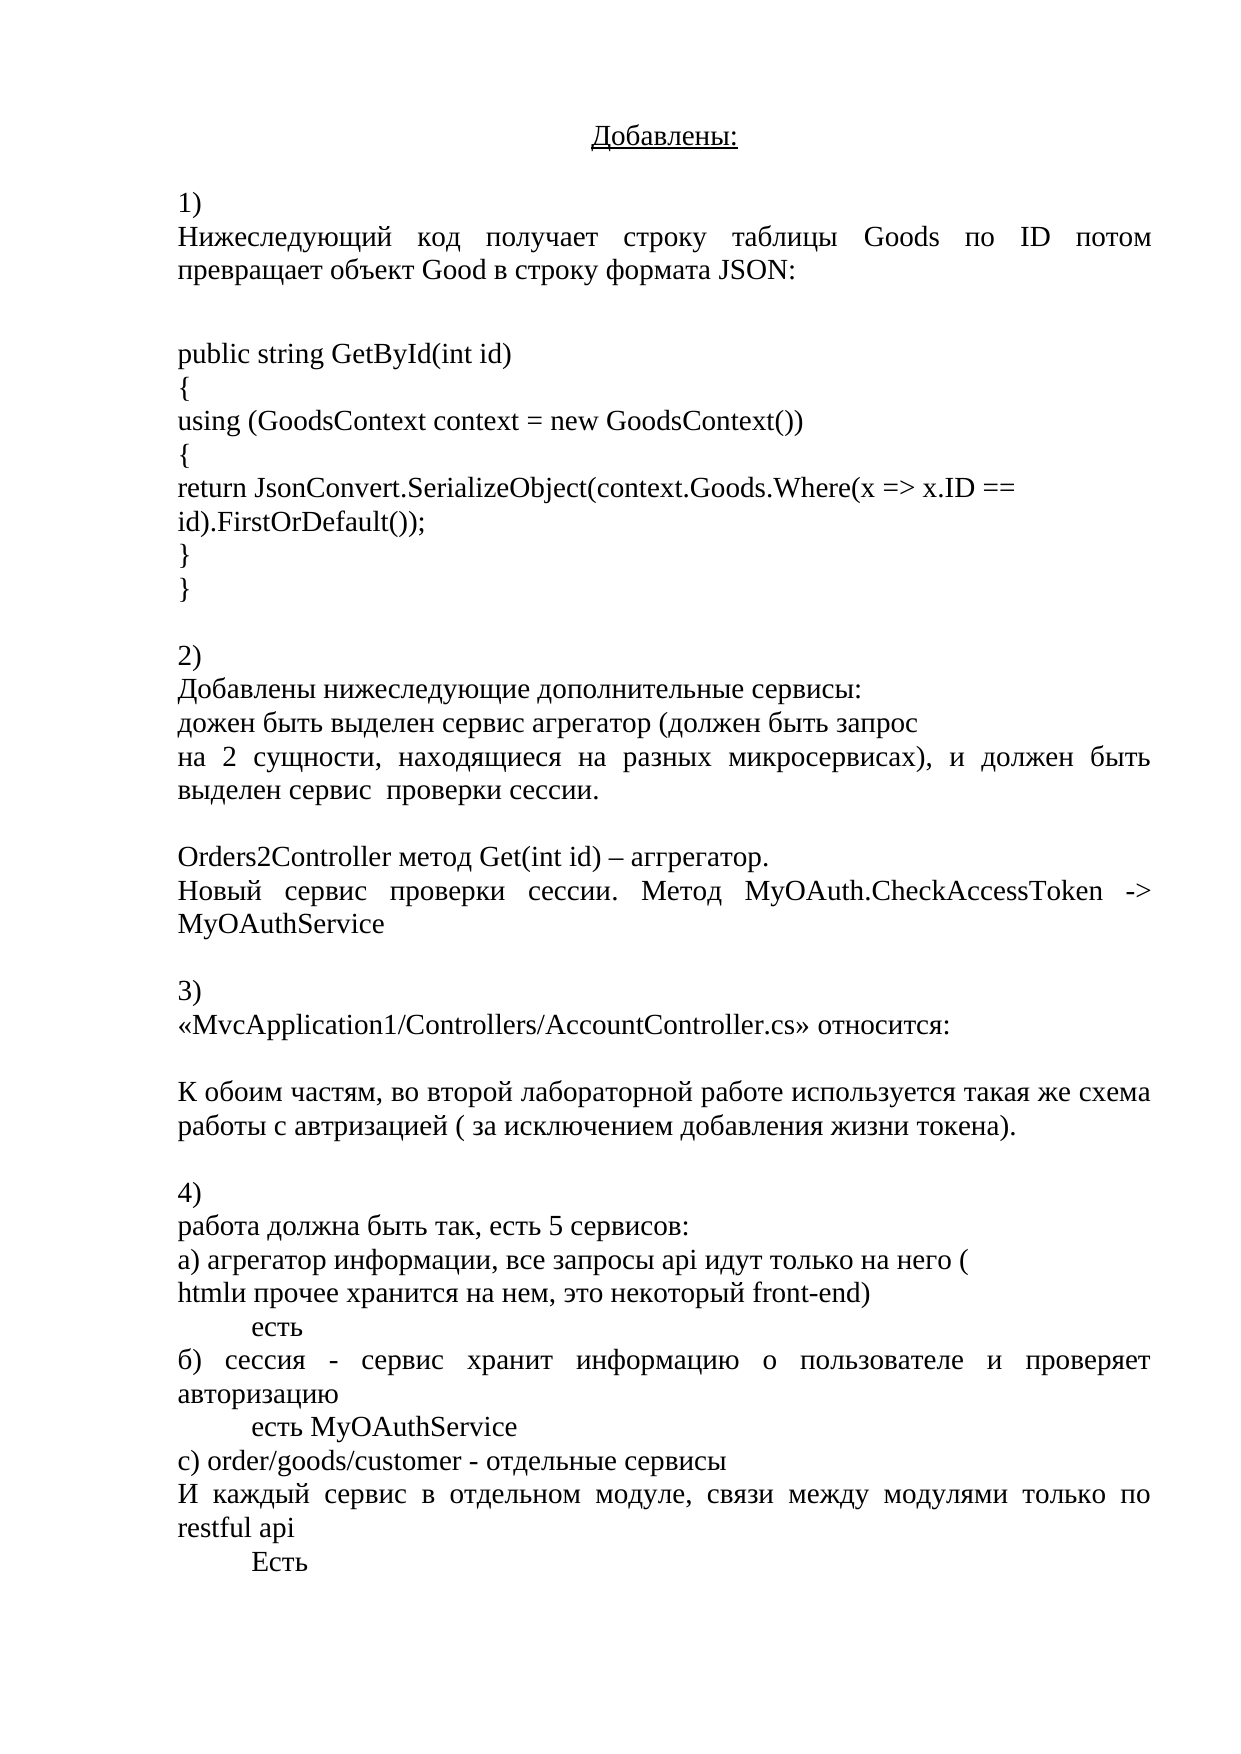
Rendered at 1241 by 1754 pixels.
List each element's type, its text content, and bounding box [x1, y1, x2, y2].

text «MvcApplication1/Controllers/AccountController.cs» относится: [177, 1007, 1152, 1041]
text К обоим частям, во второй лабораторной работе используется такая же схема работы с автризацией ( за исключением добавления жизни токена). [177, 1074, 1152, 1141]
text б) сессия - сервис хранит информацию о пользователе и проверяет авторизацию [177, 1342, 1152, 1409]
text И каждый сервис в отдельном модуле, связи между модулями только по restful api [177, 1477, 1152, 1544]
text Есть [177, 1544, 1152, 1577]
text Добавлены: [177, 118, 1152, 152]
text Добавлены нижеследующие дополнительные сервисы: [177, 672, 1152, 705]
text a) агрегатор информации, все запросы api идут только на него ( [177, 1242, 1152, 1275]
text id).FirstOrDefault()); [177, 504, 1152, 537]
text public string GetById(int id) [177, 336, 1152, 370]
text есть [177, 1309, 1152, 1342]
text на 2 сущности, находящиеся на разных микросервисах), и должен быть выделен сервис проверки сессии. [177, 739, 1152, 806]
text работа должна быть так, есть 5 сервисов: [177, 1208, 1152, 1242]
text с) order/goods/customer - отдельные сервисы [177, 1443, 1152, 1477]
text 4) [177, 1175, 1152, 1208]
text using (GoodsContext context = new GoodsContext()) [177, 403, 1152, 437]
text 1) [177, 185, 1152, 219]
text } [177, 571, 1152, 604]
text есть MyOAuthService [177, 1409, 1152, 1443]
text 2) [177, 638, 1152, 672]
text Нижеследующий код получает строку таблицы Goods по ID потом превращает объект Good в строку формата JSON: [177, 219, 1152, 286]
text htmlи прочее хранится на нем, это некоторый front-end) [177, 1275, 1152, 1309]
text Новый сервис проверки сессии. Метод MyOAuth.CheckAccessToken -> MyOAuthService [177, 873, 1152, 940]
text дожен быть выделен сервис агрегатор (должен быть запрос [177, 705, 1152, 739]
text } [177, 537, 1152, 571]
text Orders2Controller метод Get(int id) – аггрегатор. [177, 839, 1152, 873]
text { [177, 370, 1152, 403]
text return JsonConvert.SerializeObject(context.Goods.Where(x => x.ID == [177, 470, 1152, 504]
text { [177, 437, 1152, 470]
text 3) [177, 973, 1152, 1007]
